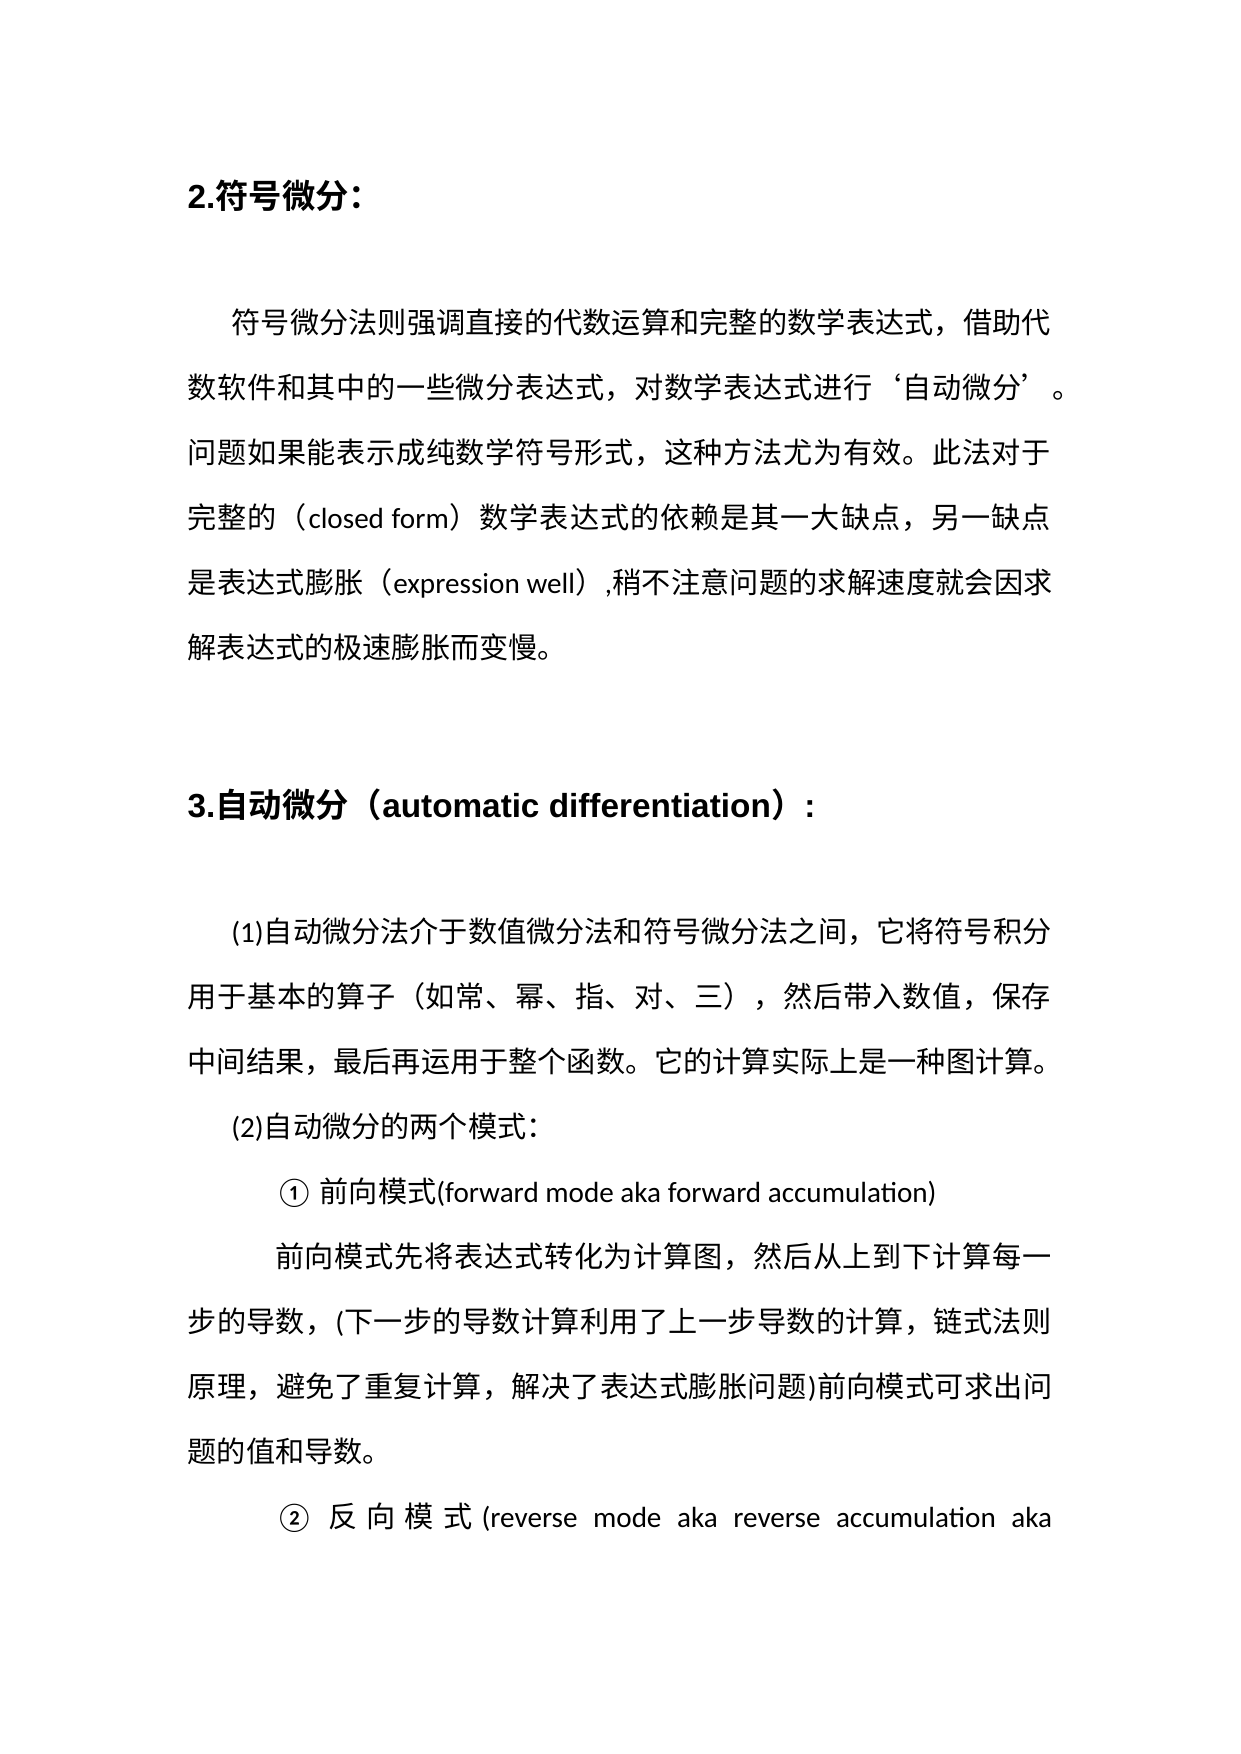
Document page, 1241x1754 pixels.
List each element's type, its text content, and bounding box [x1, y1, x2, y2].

subtitle 2.符号微分： [187, 162, 1053, 227]
text ①前向模式(forward mode aka forward accumulation) [187, 1158, 1053, 1223]
text 符号微分法则强调直接的代数运算和完整的数学表达式，借助代数软件和其中的一些微分表达式，对数学表达式进行‘自动微分’。问题如果能表示成纯数学符号形式，这种方法尤为有效。此法对于完整的（closed form）数学表达式的依赖是其一大缺点，另一缺点是表达式膨胀（expression well）,稍不注意问题的求解速度就会因求解表达式的极速膨胀而变慢。 [187, 289, 1053, 679]
text (2)自动微分的两个模式： [187, 1093, 1053, 1158]
subtitle 3.自动微分（automatic differentiation）: [187, 771, 1053, 836]
text 前向模式先将表达式转化为计算图，然后从上到下计算每一步的导数，(下一步的导数计算利用了上一步导数的计算，链式法则原理，避免了重复计算，解决了表达式膨胀问题)前向模式可求出问题的值和导数。 [187, 1223, 1053, 1483]
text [187, 1483, 1053, 1548]
text (1)自动微分法介于数值微分法和符号微分法之间，它将符号积分用于基本的算子（如常、幂、指、对、三），然后带入数值，保存中间结果，最后再运用于整个函数。它的计算实际上是一种图计算。 [187, 898, 1053, 1093]
